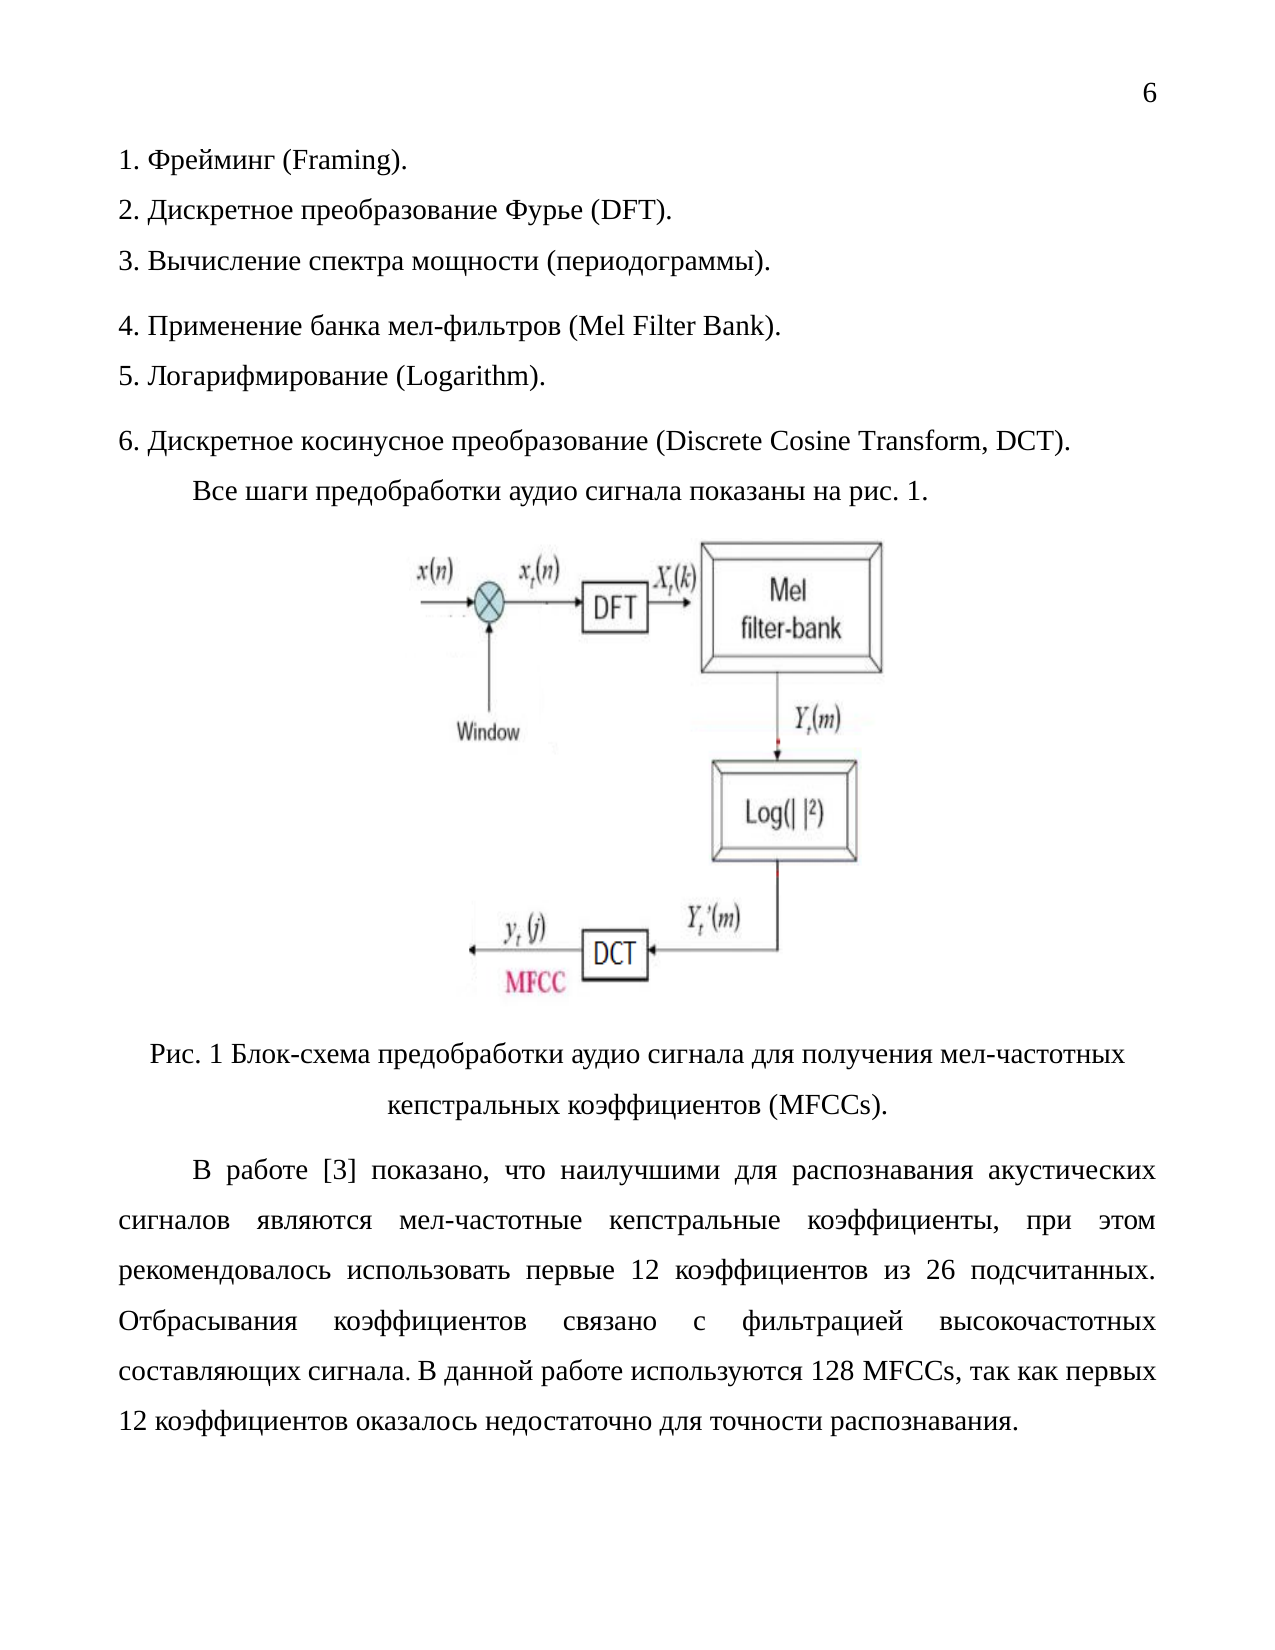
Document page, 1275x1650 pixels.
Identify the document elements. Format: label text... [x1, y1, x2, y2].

text Все шаги предобработки аудио сигнала показаны на рис. 1. [118, 473, 1157, 507]
text 2. Дискретное преобразование Фурье (DFT). [118, 192, 1157, 226]
text 3. Вычисление спектра мощности (периодограммы). [118, 243, 1157, 276]
picture [389, 538, 886, 1007]
text 6. Дискретное косинусное преобразование (Discrete Cosine Transform, DCT). [118, 423, 1157, 456]
text Рис. 1 Блок-схема предобработки аудио сигнала для получения мел-частотных кепстральных коэффициентов (MFCCs). [118, 1037, 1157, 1120]
text 1. Фрейминг (Framing). [118, 142, 1157, 176]
text В работе [3] показано, что наилучшими для распознавания акустических сигналов являются мел-частотные кепстральные коэффициенты, при этом рекомендовалось использовать первые 12 коэффициентов из 26 подсчитанных. Отбрасывания коэффициентов связано с фильтрацией высокочастотных составляющих сигнала. В данной работе используются 128 MFCCs, так как первых 12 коэффициентов оказалось недостаточно для точности распознавания. [118, 1152, 1157, 1437]
text 4. Применение банка мел-фильтров (Mel Filter Bank). [118, 308, 1157, 341]
text 5. Логарифмирование (Logarithm). [118, 358, 1157, 391]
